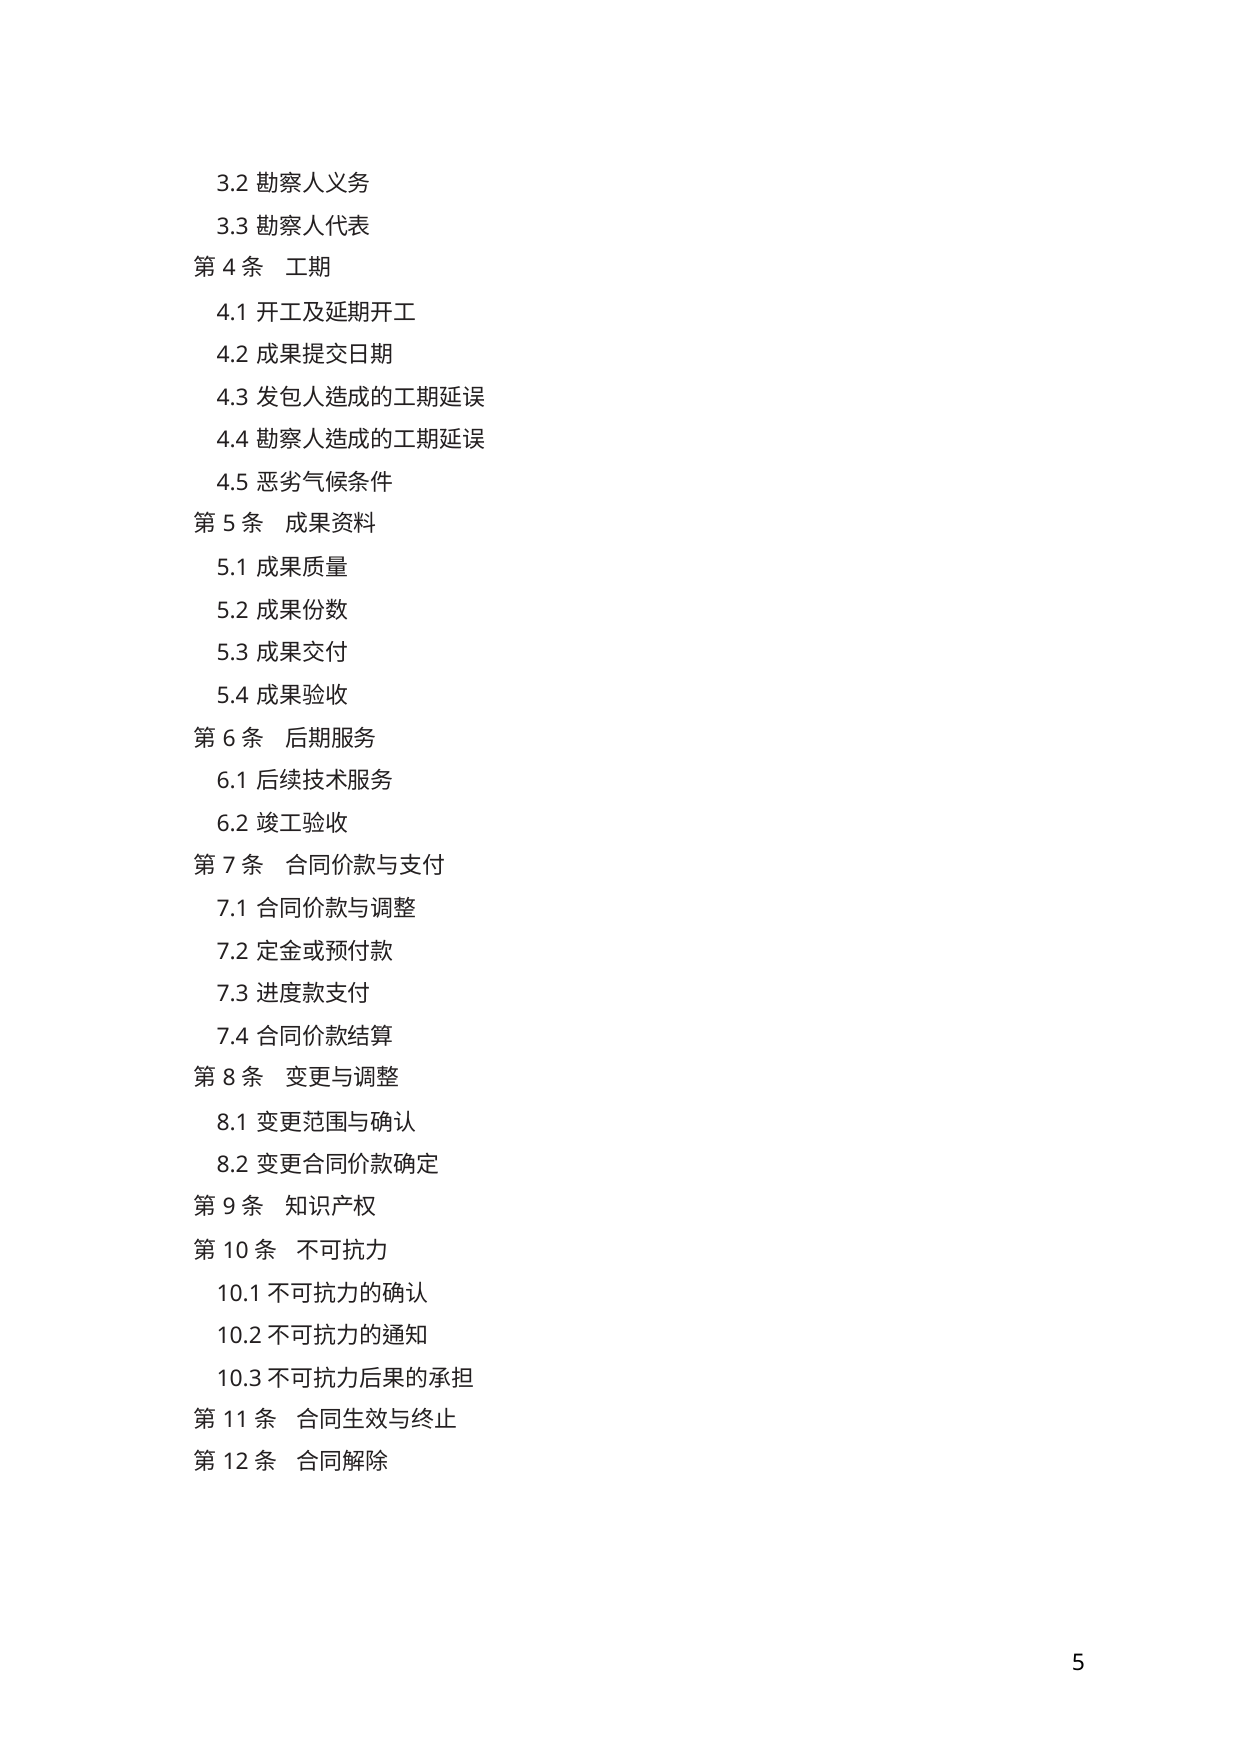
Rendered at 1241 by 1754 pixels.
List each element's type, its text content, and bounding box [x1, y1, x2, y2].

list 不可抗力后果的承担第 11 条 合同生效与终止第 12 条 合同解除 [193, 1362, 474, 1476]
list 成果验收 [216, 679, 1105, 710]
list 成果提交日期 [193, 338, 1105, 369]
list 勘察人造成的工期延误 [193, 423, 1105, 454]
list 变更范围与确认 [193, 1106, 1105, 1137]
list 开工及延期开工 [193, 295, 1105, 327]
list 进度款支付 [193, 977, 1105, 1008]
list 合同价款结算第 8 条 变更与调整 [193, 1020, 400, 1093]
list 勘察人代表第 4 条 工期 [193, 210, 371, 282]
text 第 6 条 后期服务 [193, 722, 1105, 753]
list 成果份数 [216, 594, 1105, 625]
list 不可抗力的通知 [193, 1319, 1105, 1350]
list 定金或预付款 [193, 934, 1105, 966]
list 后续技术服务 [216, 764, 1105, 795]
list 发包人造成的工期延误 [193, 380, 1105, 412]
list 成果质量 [216, 551, 1105, 582]
list 勘察人义务 [216, 167, 1105, 198]
list 变更合同价款确定第 9 条 知识产权 [193, 1148, 440, 1221]
list 成果交付 [216, 636, 1105, 668]
list 不可抗力的确认 [193, 1277, 1105, 1308]
list 竣工验收 [216, 807, 1105, 838]
text 第 7 条 合同价款与支付 [193, 849, 1105, 881]
list 恶劣气候条件第 5 条 成果资料 [193, 465, 394, 538]
list 合同价款与调整 [193, 892, 1105, 923]
text 第 10 条 不可抗力 [193, 1234, 1105, 1265]
